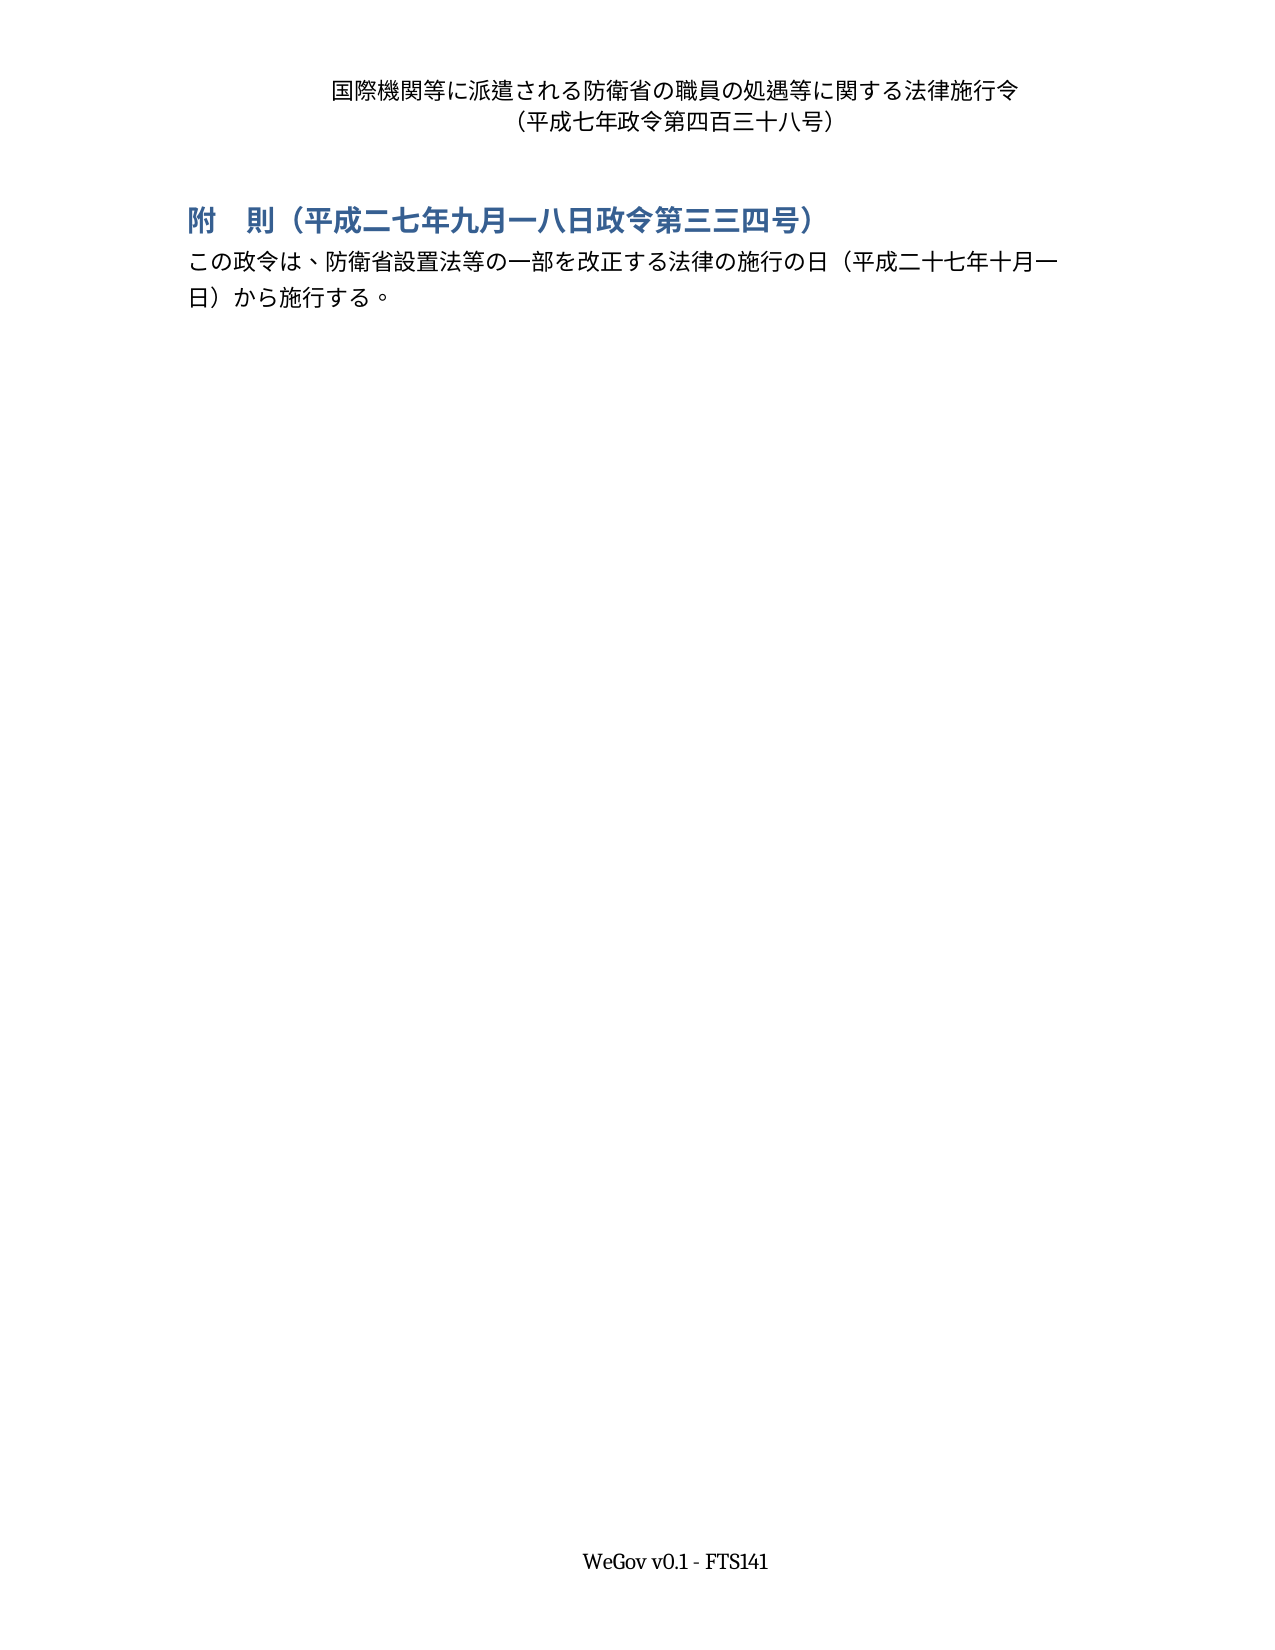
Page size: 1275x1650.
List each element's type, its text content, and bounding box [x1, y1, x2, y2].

text この政令は、防衛省設置法等の一部を改正する法律の施行の日（平成二十七年十月一日）から施行する。 [187, 246, 1087, 313]
subtitle 附 則（平成二七年九月一八日政令第三三四号） [187, 200, 1087, 240]
